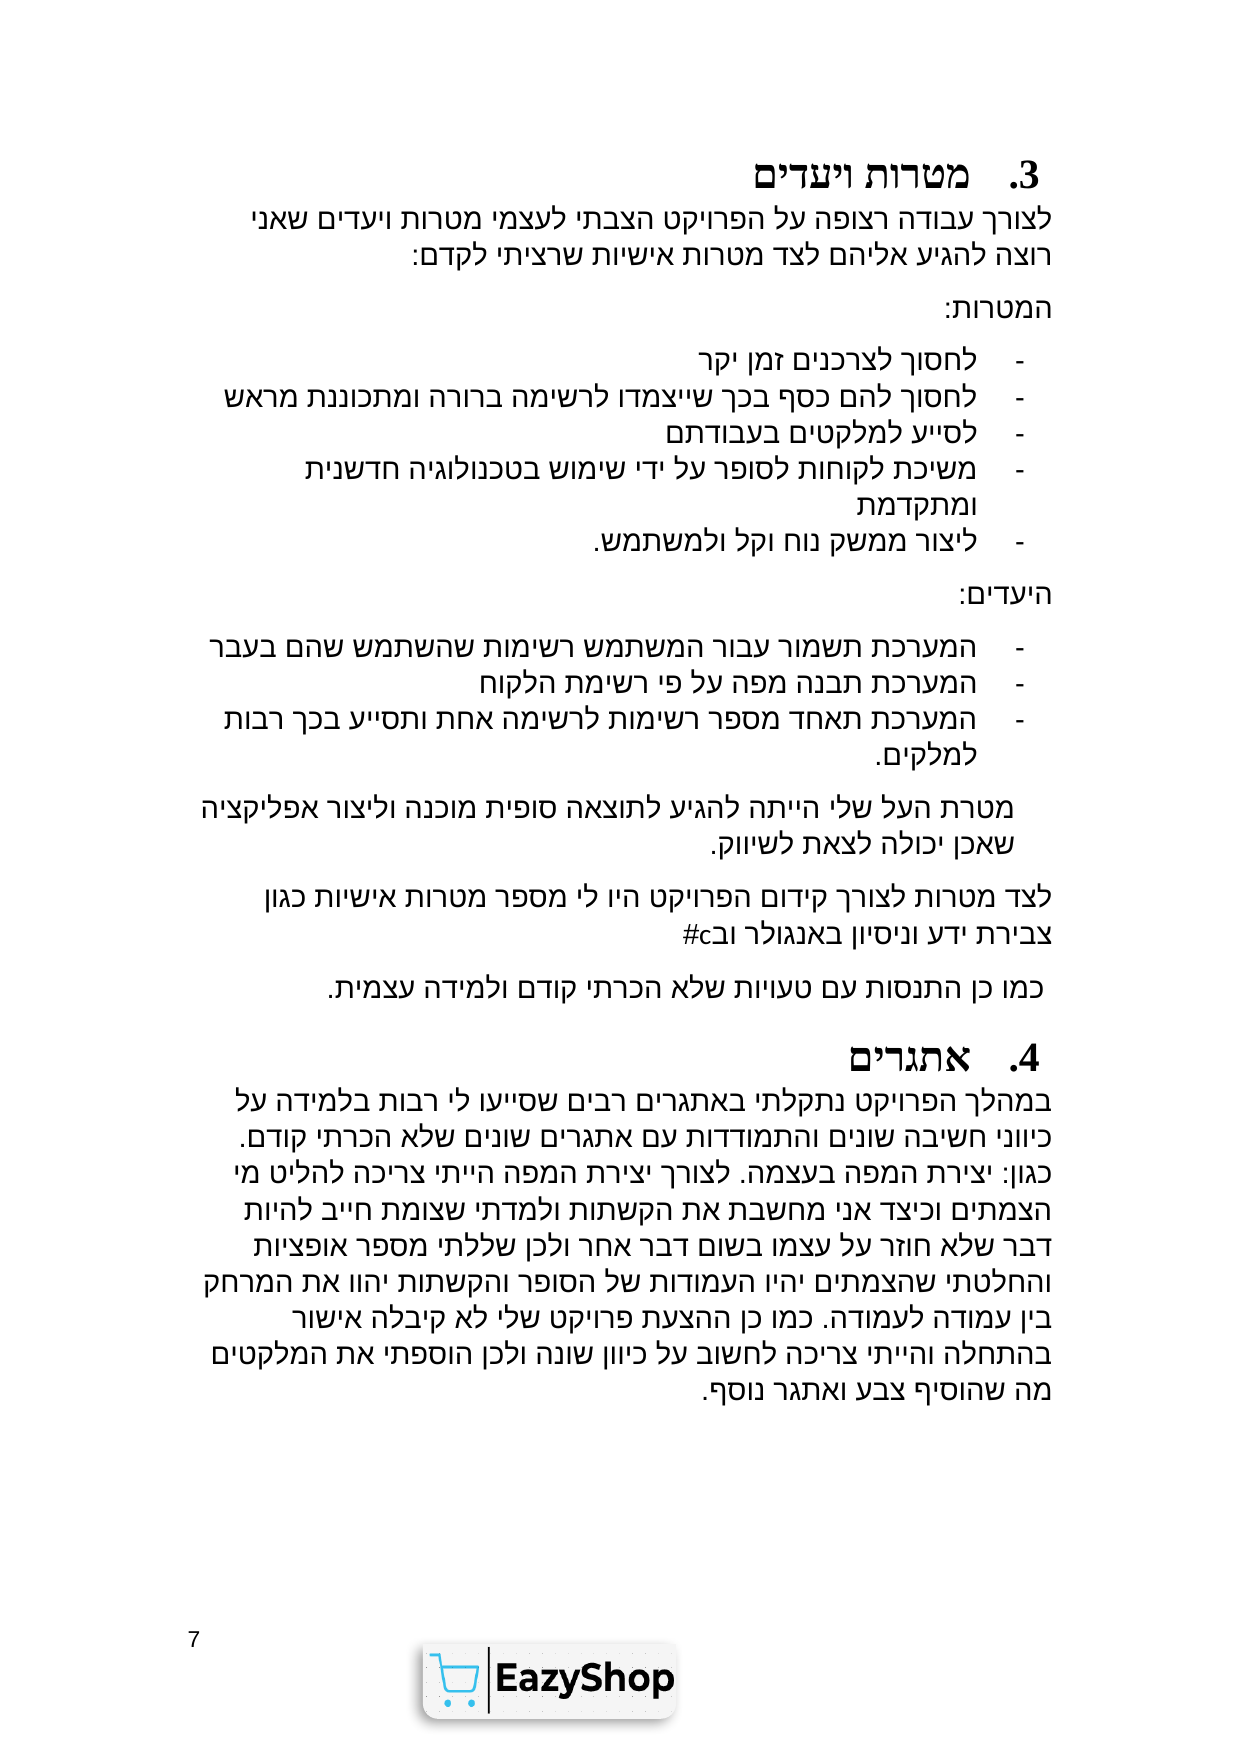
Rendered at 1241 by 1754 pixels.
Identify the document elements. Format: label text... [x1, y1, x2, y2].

list לסייע למלקטים בעבודתם [187, 416, 1015, 449]
text לצורך עבודה רצופה על הפרויקט הצבתי לעצמי מטרות ויעדים שאני רוצה להגיע אליהם לצד מטרות אישיות שרציתי לקדם: [187, 202, 1053, 271]
list המערכת תבנה מפה על פי רשימת הלקוח [187, 666, 1015, 699]
text כמו כן התנסות עם טעויות שלא הכרתי קודם ולמידה עצמית. [187, 971, 1053, 1005]
list לחסוך לצרכנים זמן יקר [187, 343, 1015, 377]
text המטרות: [187, 291, 1053, 324]
list המערכת תאחד מספר רשימות לרשימה אחת ותסייע בכך רבות למלקים. [187, 702, 1015, 772]
list לחסוך להם כסף בכך שייצמדו לרשימה ברורה ומתכוננת מראש [187, 379, 1015, 413]
text היעדים: [187, 577, 1053, 611]
subtitle מטרות ויעדים [187, 150, 1008, 198]
subtitle אתגרים [187, 1032, 1008, 1080]
text מטרת העל שלי הייתה להגיע לתוצאה סופית מוכנה וליצור אפליקציה שאכן יכולה לצאת לשיווק. [187, 791, 1015, 861]
picture [422, 1628, 677, 1719]
text במהלך הפרויקט נתקלתי באתגרים רבים שסייעו לי רבות בלמידה על כיווני חשיבה שונים והתמודדות עם אתגרים שונים שלא הכרתי קודם. כגון: יצירת המפה בעצמה. לצורך יצירת המפה הייתי צריכה להליט מי הצמתים וכיצד אני מחשבת את הקשתות ולמדתי שצומת חייב להיות דבר שלא חוזר על עצמו בשום דבר אחר ולכן שללתי מספר אופציות והחלטתי שהצמתים יהיו העמודות של הסופר והקשתות יהוו את המרחק בין עמודה לעמודה. כמו כן ההצעת פרויקט שלי לא קיבלה אישור בהתחלה והייתי צריכה לחשוב על כיוון שונה ולכן הוספתי את המלקטים מה שהוסיף צבע ואתגר נוסף. [187, 1084, 1053, 1437]
list המערכת תשמור עבור המשתמש רשימות שהשתמש שהם בעבר [187, 630, 1015, 663]
text לצד מטרות לצורך קידום הפרויקט היו לי מספר מטרות אישיות כגון צבירת ידע וניסיון באנגולר ובc# [187, 880, 1053, 952]
list משיכת לקוחות לסופר על ידי שימוש בטכנולוגיה חדשנית ומתקדמת [187, 452, 1015, 522]
list ליצור ממשק נוח וקל ולמשתמש. [187, 524, 1015, 558]
